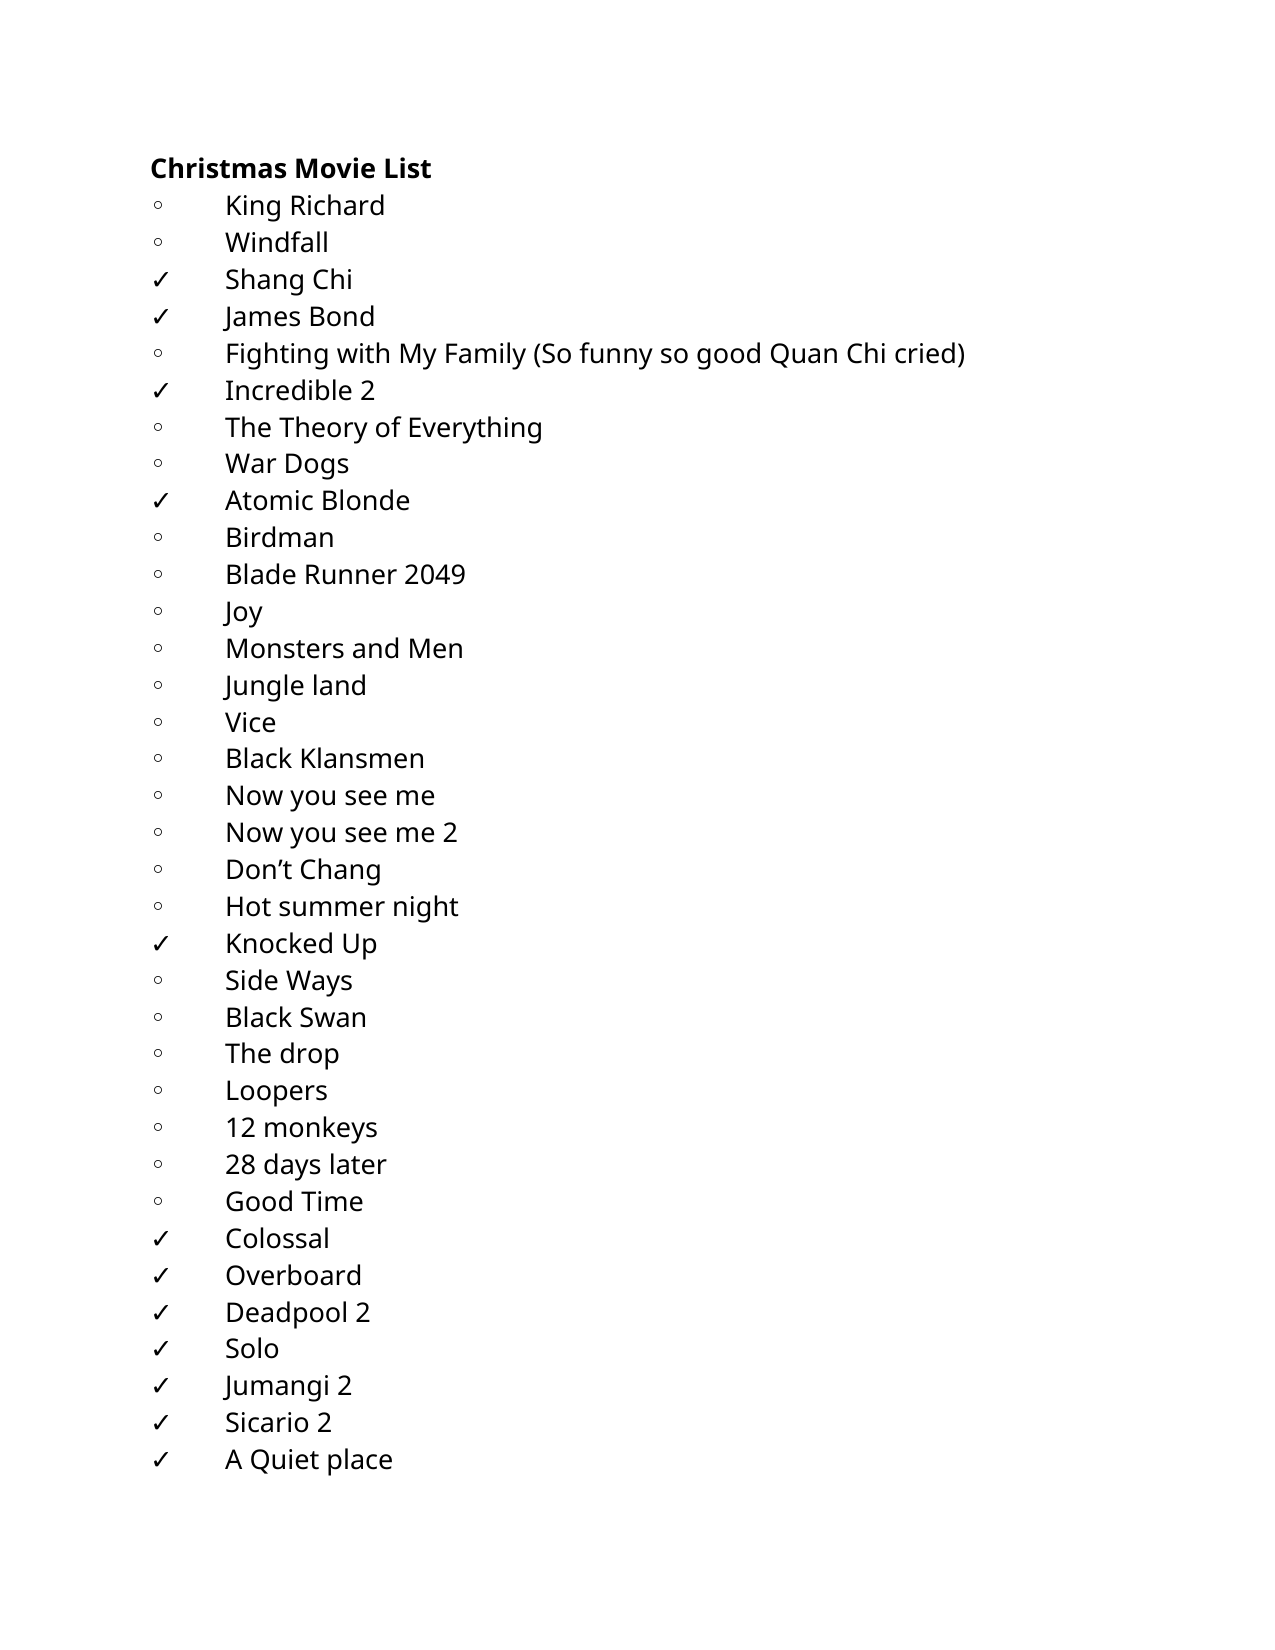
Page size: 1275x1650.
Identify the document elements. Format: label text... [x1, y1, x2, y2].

list Windfall [150, 224, 1125, 261]
text Christmas Movie List [150, 150, 1125, 187]
list Fighting with My Family (So funny so good Quan Chi cried) [150, 334, 1125, 371]
list Good Time [150, 1182, 1125, 1219]
list Joy [150, 592, 1125, 629]
list Black Swan [150, 998, 1125, 1035]
list Blade Runner 2049 [150, 556, 1125, 592]
list Vice [150, 703, 1125, 740]
list Solo [150, 1330, 1125, 1367]
list The Theory of Everything [150, 408, 1125, 445]
list Monsters and Men [150, 629, 1125, 666]
list Black Klansmen [150, 740, 1125, 777]
list Birdman [150, 519, 1125, 556]
list Hot summer night [150, 887, 1125, 924]
list Shang Chi [150, 261, 1125, 297]
list King Richard [150, 187, 1125, 224]
list Atomic Blonde [150, 482, 1125, 519]
list Sicario 2 [150, 1404, 1125, 1441]
list War Dogs [150, 445, 1125, 482]
list Loopers [150, 1072, 1125, 1109]
list Don’t Chang [150, 851, 1125, 887]
list Deadpool 2 [150, 1293, 1125, 1330]
list Now you see me 2 [150, 814, 1125, 851]
list Now you see me [150, 777, 1125, 814]
list James Bond [150, 297, 1125, 334]
list Jungle land [150, 666, 1125, 703]
list Knocked Up [150, 924, 1125, 961]
list Overboard [150, 1256, 1125, 1293]
list Jumangi 2 [150, 1367, 1125, 1404]
list 12 monkeys [150, 1109, 1125, 1146]
list A Quiet place [150, 1441, 1125, 1477]
list 28 days later [150, 1146, 1125, 1182]
list Side Ways [150, 961, 1125, 998]
list Incredible 2 [150, 371, 1125, 408]
list The drop [150, 1035, 1125, 1072]
list Colossal [150, 1219, 1125, 1256]
